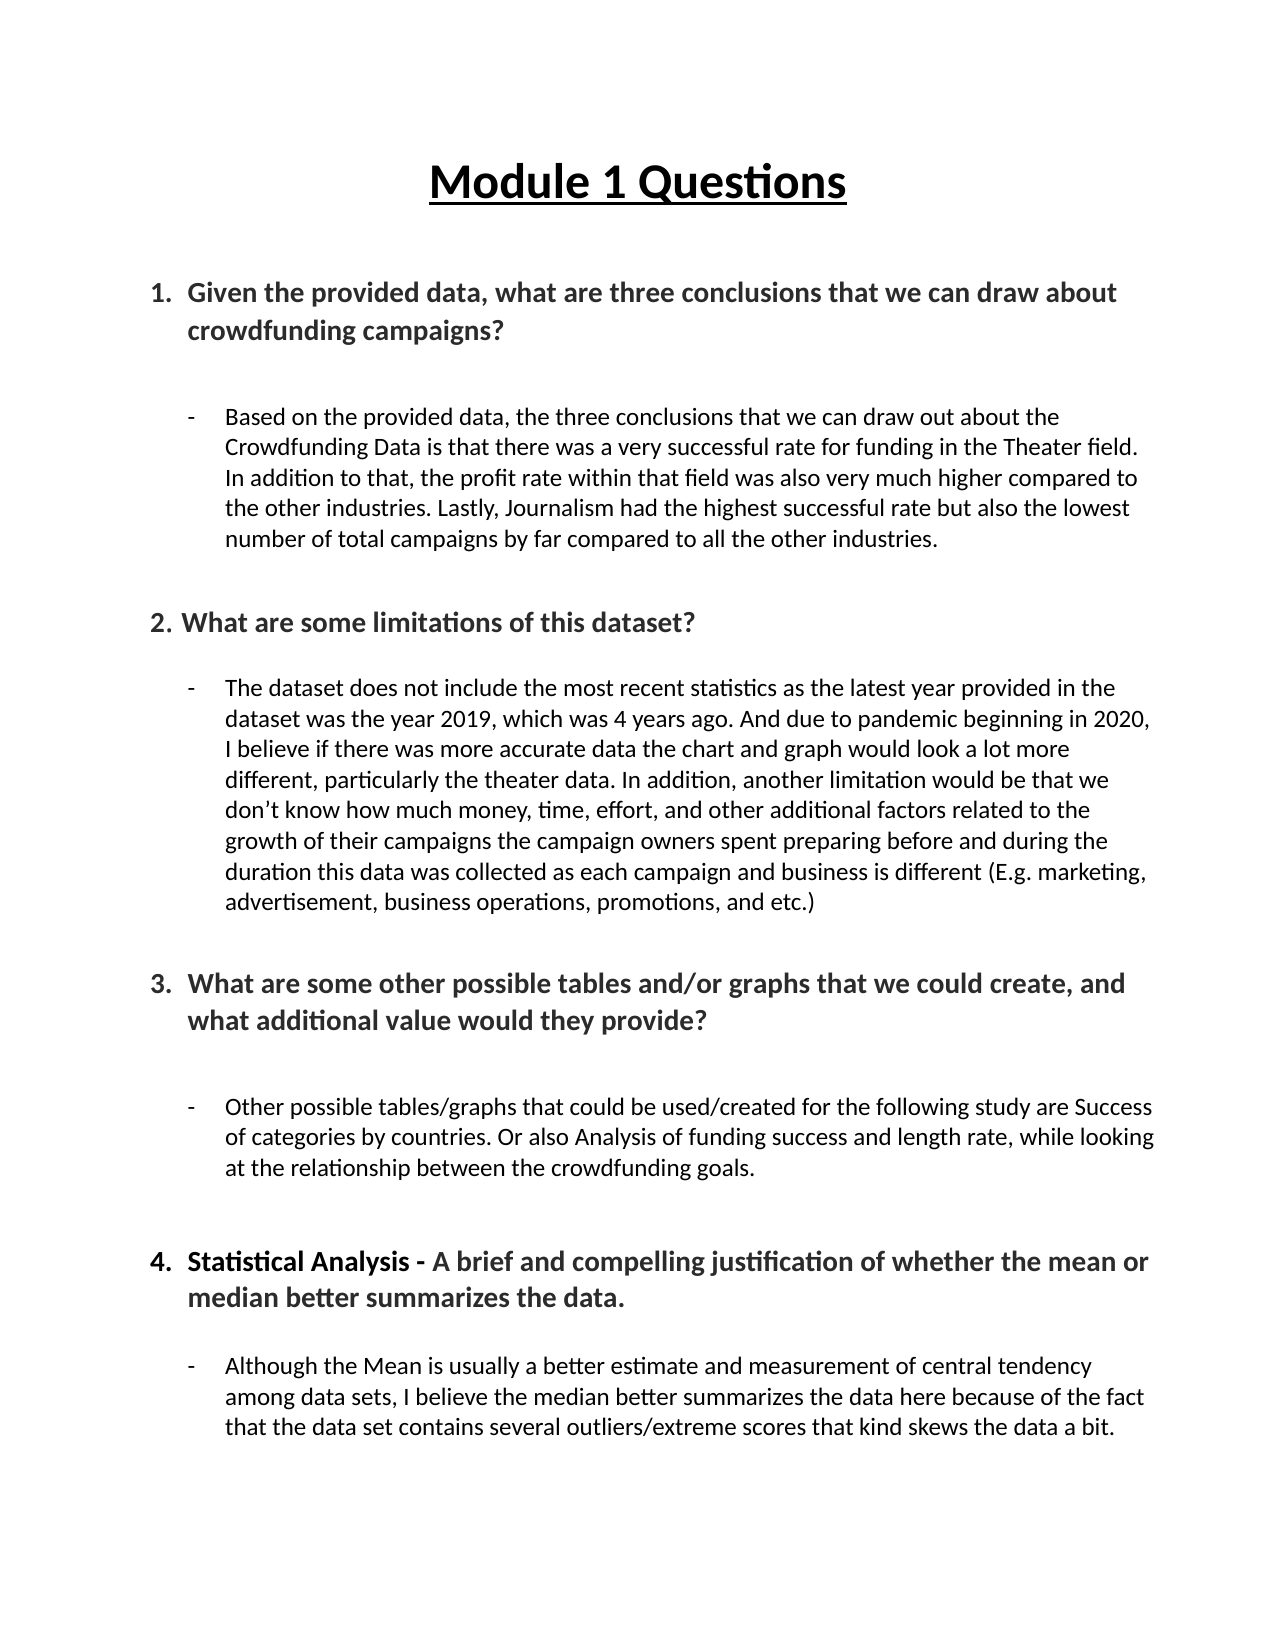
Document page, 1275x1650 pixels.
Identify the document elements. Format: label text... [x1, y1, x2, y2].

text 2. What are some limitations of this dataset? [150, 599, 1162, 642]
list The dataset does not include the most recent statistics as the latest year provided in the dataset was the year 2019, which was 4 years ago. And due to pandemic beginning in 2020, I believe if there was more accurate data the chart and graph would look a lot more different, particularly the theater data. In addition, another limitation would be that we don’t know how much money, time, effort, and other additional factors related to the growth of their campaigns the campaign owners spent preparing before and during the duration this data was collected as each campaign and business is different (E.g. marketing, advertisement, business operations, promotions, and etc.) [187, 672, 1162, 917]
list Although the Mean is usually a better estimate and measurement of central tendency among data sets, I believe the median better summarizes the data here because of the fact that the data set contains several outliers/extreme scores that kind skews the data a bit. [187, 1350, 1162, 1442]
list Statistical Analysis - A brief and compelling justification of whether the mean or median better summarizes the data. [150, 1243, 1162, 1315]
list Based on the provided data, the three conclusions that we can draw out about the Crowdfunding Data is that there was a very successful rate for funding in the Theater field. In addition to that, the profit rate within that field was also very much higher compared to the other industries. Lastly, Journalism had the highest successful rate but also the lowest number of total campaigns by far compared to all the other industries. [187, 401, 1162, 553]
list Other possible tables/graphs that could be used/created for the following study are Success of categories by countries. Or also Analysis of funding success and length rate, while looking at the relationship between the crowdfunding goals. [187, 1091, 1162, 1182]
list Given the provided data, what are three conclusions that we can draw about crowdfunding campaigns? [150, 272, 1162, 347]
list What are some other possible tables and/or graphs that we could create, and what additional value would they provide? [150, 963, 1162, 1038]
text Module 1 Questions [112, 150, 1162, 211]
